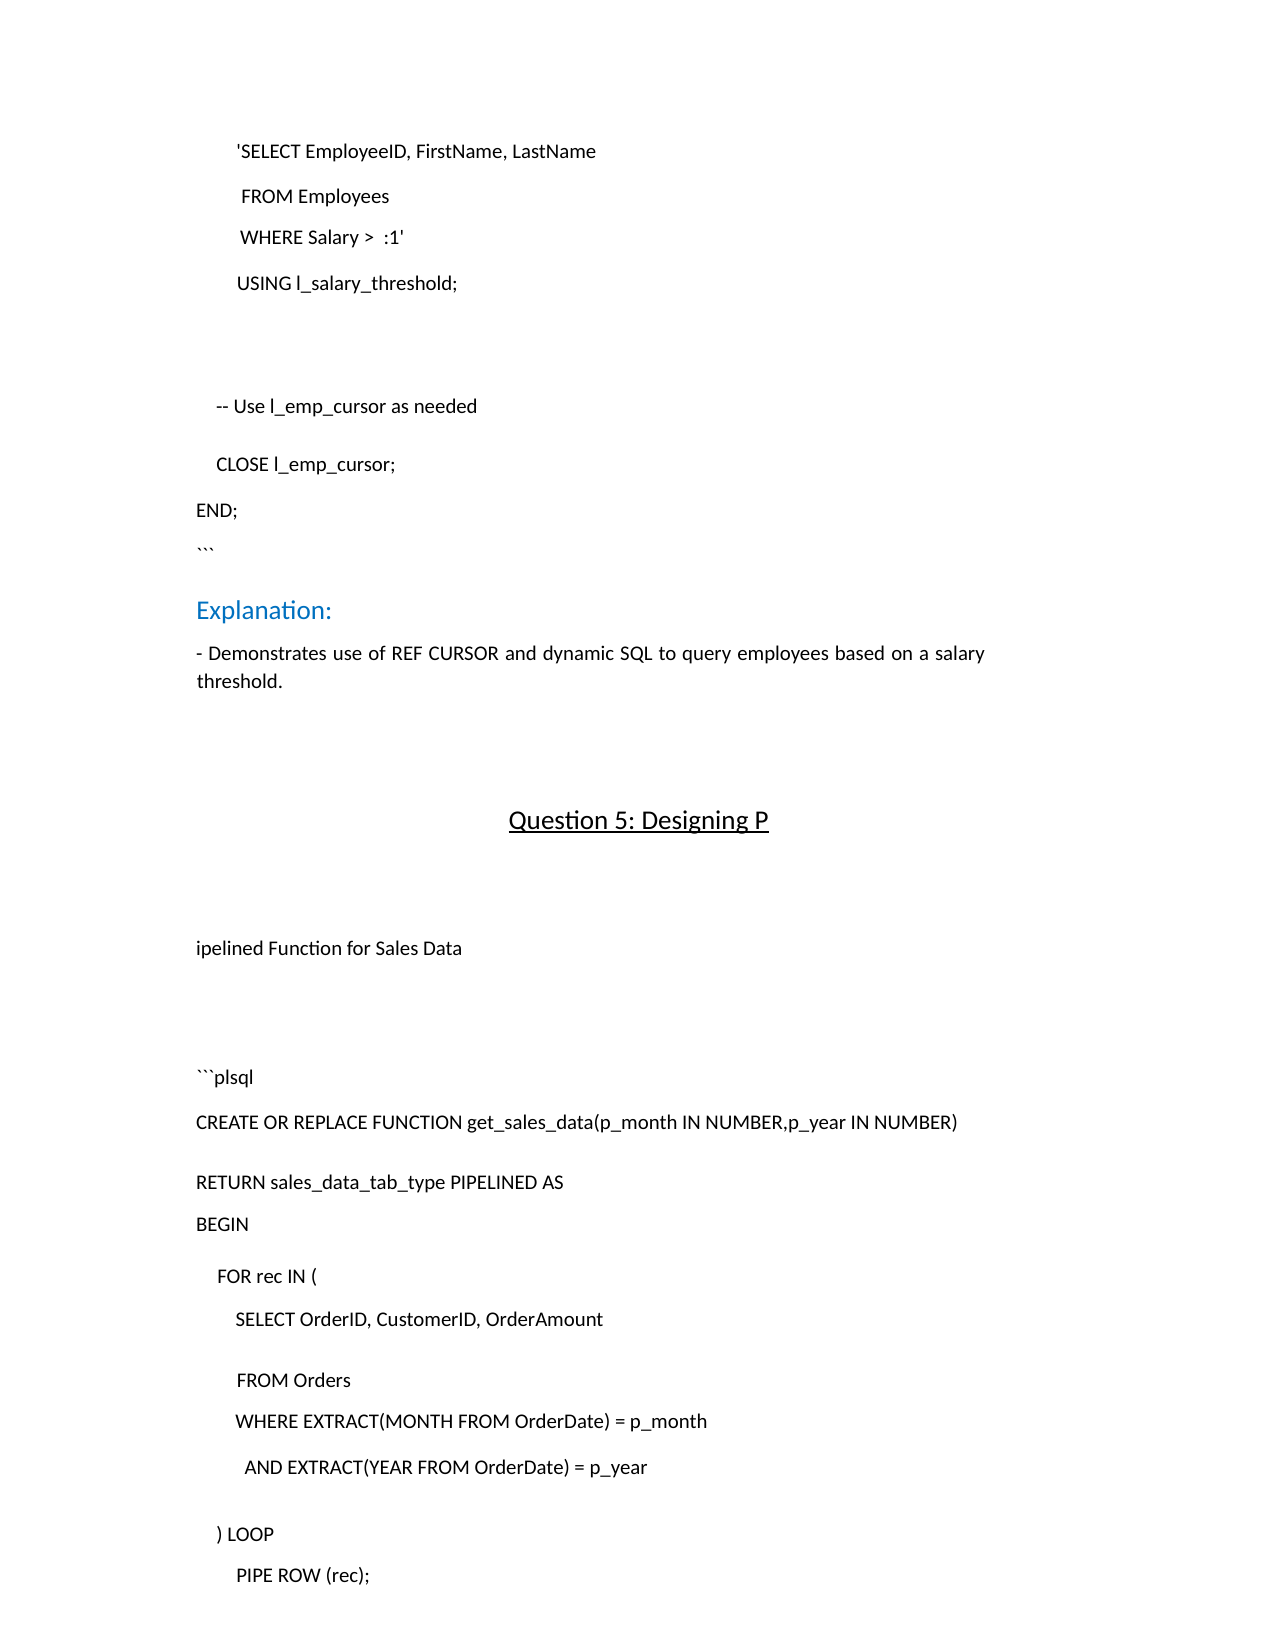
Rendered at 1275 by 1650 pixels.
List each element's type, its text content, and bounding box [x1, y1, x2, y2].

text SELECT OrderID, CustomerID, OrderAmount [235, 1306, 1058, 1331]
text Explanation: [196, 593, 1058, 626]
text BEGIN [196, 1212, 1058, 1237]
text WHERE EXTRACT(MONTH FROM OrderDate) = p_month [235, 1408, 1058, 1434]
text - Demonstrates use of REF CURSOR and dynamic SQL to query employees based on a salary threshold. [196, 640, 986, 693]
text FROM Orders [237, 1367, 1058, 1393]
text 'SELECT EmployeeID, FirstName, LastName [236, 138, 1058, 163]
text CREATE OR REPLACE FUNCTION get_sales_data(p_month IN NUMBER,p_year IN NUMBER) [196, 1109, 1058, 1135]
text ) LOOP [216, 1521, 1058, 1547]
text FROM Employees [241, 183, 1058, 209]
text Question 5: Designing P [219, 803, 1058, 836]
text ``` [196, 542, 1058, 568]
text WHERE Salary > :1' [240, 224, 1058, 250]
text ```plsql [196, 1064, 1058, 1089]
text ipelined Function for Sales Data [196, 935, 1058, 960]
text USING l_salary_threshold; [237, 270, 1058, 296]
text PIPE ROW (rec); [236, 1562, 1058, 1587]
text RETURN sales_data_tab_type PIPELINED AS [196, 1169, 1058, 1194]
text AND EXTRACT(YEAR FROM OrderDate) = p_year [244, 1454, 1058, 1479]
text END; [196, 497, 1058, 522]
text CLOSE l_emp_cursor; [216, 451, 1058, 477]
text FOR rec IN ( [217, 1263, 1058, 1289]
text -- Use l_emp_cursor as needed [216, 393, 1058, 418]
